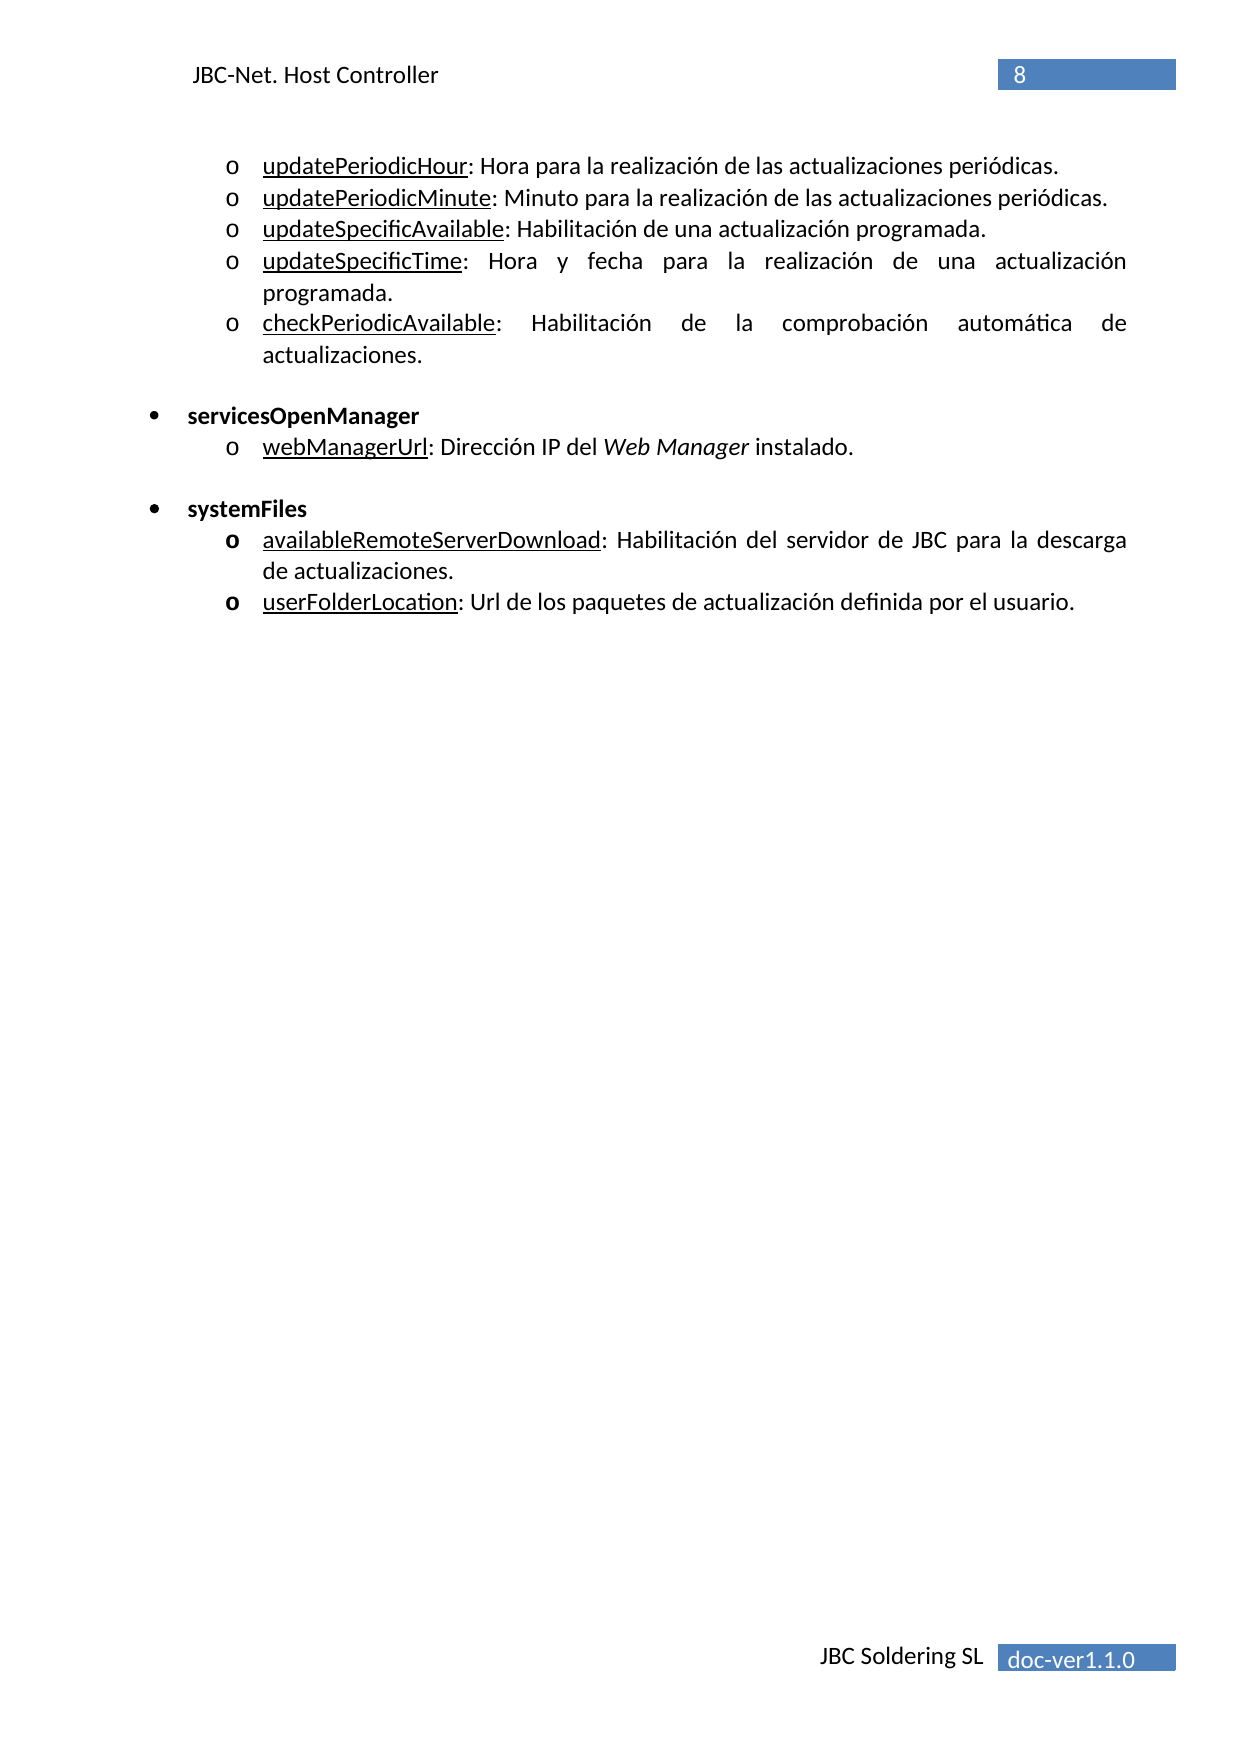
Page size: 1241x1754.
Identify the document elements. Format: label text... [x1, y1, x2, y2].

list webManagerUrl: Dirección IP del Web Manager instalado. [225, 431, 1128, 463]
list availableRemoteServerDownload: Habilitación del servidor de JBC para la descarga de actualizaciones. [225, 524, 1128, 586]
list checkPeriodicAvailable: Habilitación de la comprobación automática de actualizaciones. [225, 308, 1128, 370]
list userFolderLocation: Url de los paquetes de actualización definida por el usuario. [225, 586, 1128, 618]
list servicesOpenManager [150, 400, 1128, 431]
list updateSpecificAvailable: Habilitación de una actualización programada. [225, 213, 1128, 245]
list updatePeriodicMinute: Minuto para la realización de las actualizaciones periódicas. [225, 182, 1128, 213]
list systemFiles [150, 493, 1128, 524]
list updatePeriodicHour: Hora para la realización de las actualizaciones periódicas. [225, 150, 1128, 182]
list updateSpecificTime: Hora y fecha para la realización de una actualización programada. [225, 245, 1128, 308]
